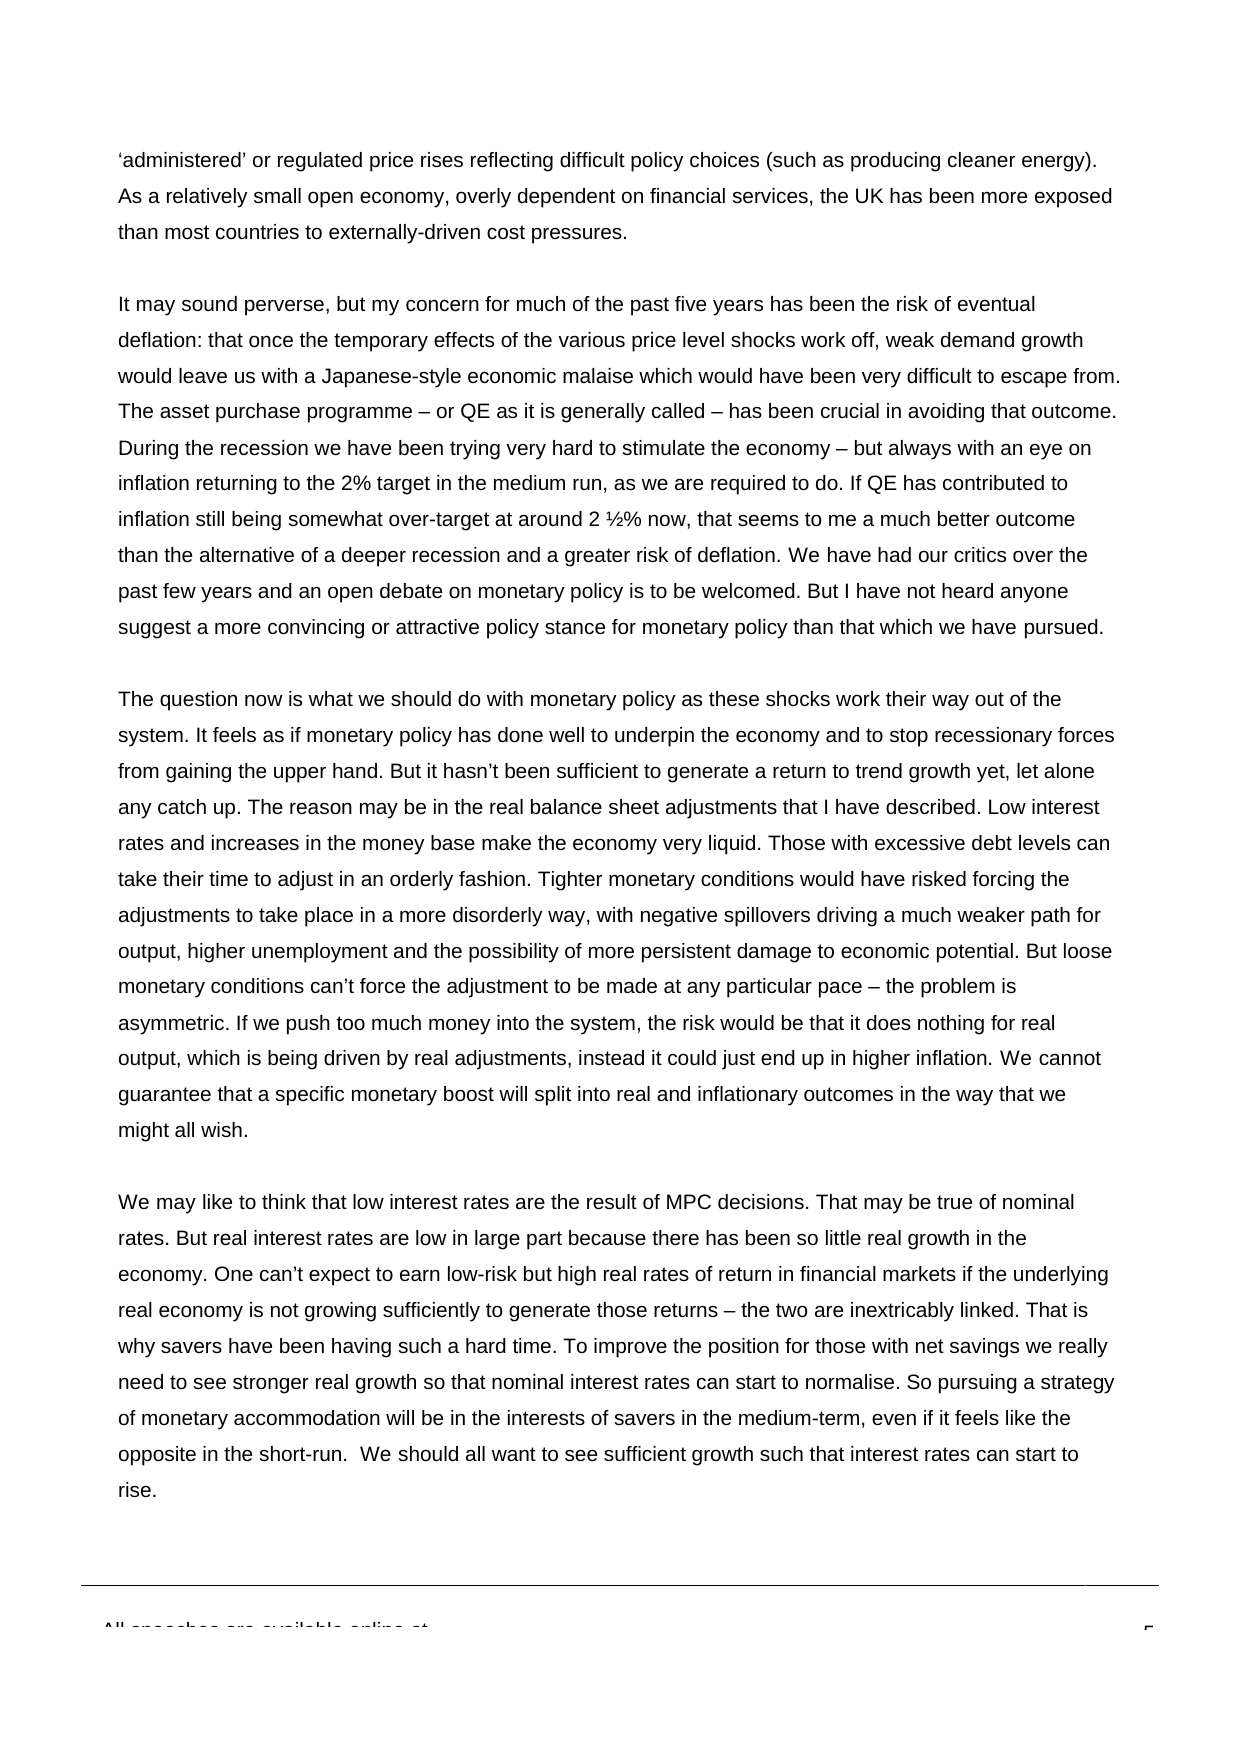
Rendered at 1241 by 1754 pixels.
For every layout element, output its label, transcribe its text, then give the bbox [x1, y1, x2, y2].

text It may sound perverse, but my concern for much of the past five years has been the risk of eventual deflation: that once the temporary effects of the various price level shocks work off, weak demand growth would leave us with a Japanese-style economic malaise which would have been very difficult to escape from. The asset purchase programme – or QE as it is generally called – has been crucial in avoiding that outcome. During the recession we have been trying very hard to stimulate the economy – but always with an eye on inflation returning to the 2% target in the medium run, as we are required to do. If QE has contributed to inflation still being somewhat over-target at around 2 ½% now, that seems to me a much better outcome than the alternative of a deeper recession and a greater risk of deflation. We have had our critics over the past few years and an open debate on monetary policy is to be welcomed. But I have not heard anyone suggest a more convincing or attractive policy stance for monetary policy than that which we have pursued. [118, 292, 1122, 639]
text The question now is what we should do with monetary policy as these shocks work their way out of the system. It feels as if monetary policy has done well to underpin the economy and to stop recessionary forces from gaining the upper hand. But it hasn’t been sufficient to generate a return to trend growth yet, let alone any catch up. The reason may be in the real balance sheet adjustments that I have described. Low interest rates and increases in the money base make the economy very liquid. Those with excessive debt levels can take their time to adjust in an orderly fashion. Tighter monetary conditions would have risked forcing the adjustments to take place in a more disorderly way, with negative spillovers driving a much weaker path for output, higher unemployment and the possibility of more persistent damage to economic potential. But loose monetary conditions can’t force the adjustment to be made at any particular pace – the problem is asymmetric. If we push too much money into the system, the risk would be that it does nothing for real output, which is being driven by real adjustments, instead it could just end up in higher inflation. We cannot guarantee that a specific monetary boost will split into real and inflationary outcomes in the way that we might all wish. [118, 687, 1120, 1142]
text We may like to think that low interest rates are the result of MPC decisions. That may be true of nominal rates. But real interest rates are low in large part because there has been so little real growth in the economy. One can’t expect to earn low-risk but high real rates of return in financial markets if the underlying real economy is not growing sufficiently to generate those returns – the two are inextricably linked. That is why savers have been having such a hard time. To improve the position for those with net savings we really need to see stronger real growth so that nominal interest rates can start to normalise. So pursuing a strategy of monetary accommodation will be in the interests of savers in the medium-term, even if it feels like the opposite in the short-run. We should all want to see sufficient growth such that interest rates can start to rise. [118, 1190, 1120, 1501]
text ‘administered’ or regulated price rises reflecting difficult policy choices (such as producing cleaner energy). As a relatively small open economy, overly dependent on financial services, the UK has been more exposed than most countries to externally-driven cost pressures. [118, 148, 1116, 244]
